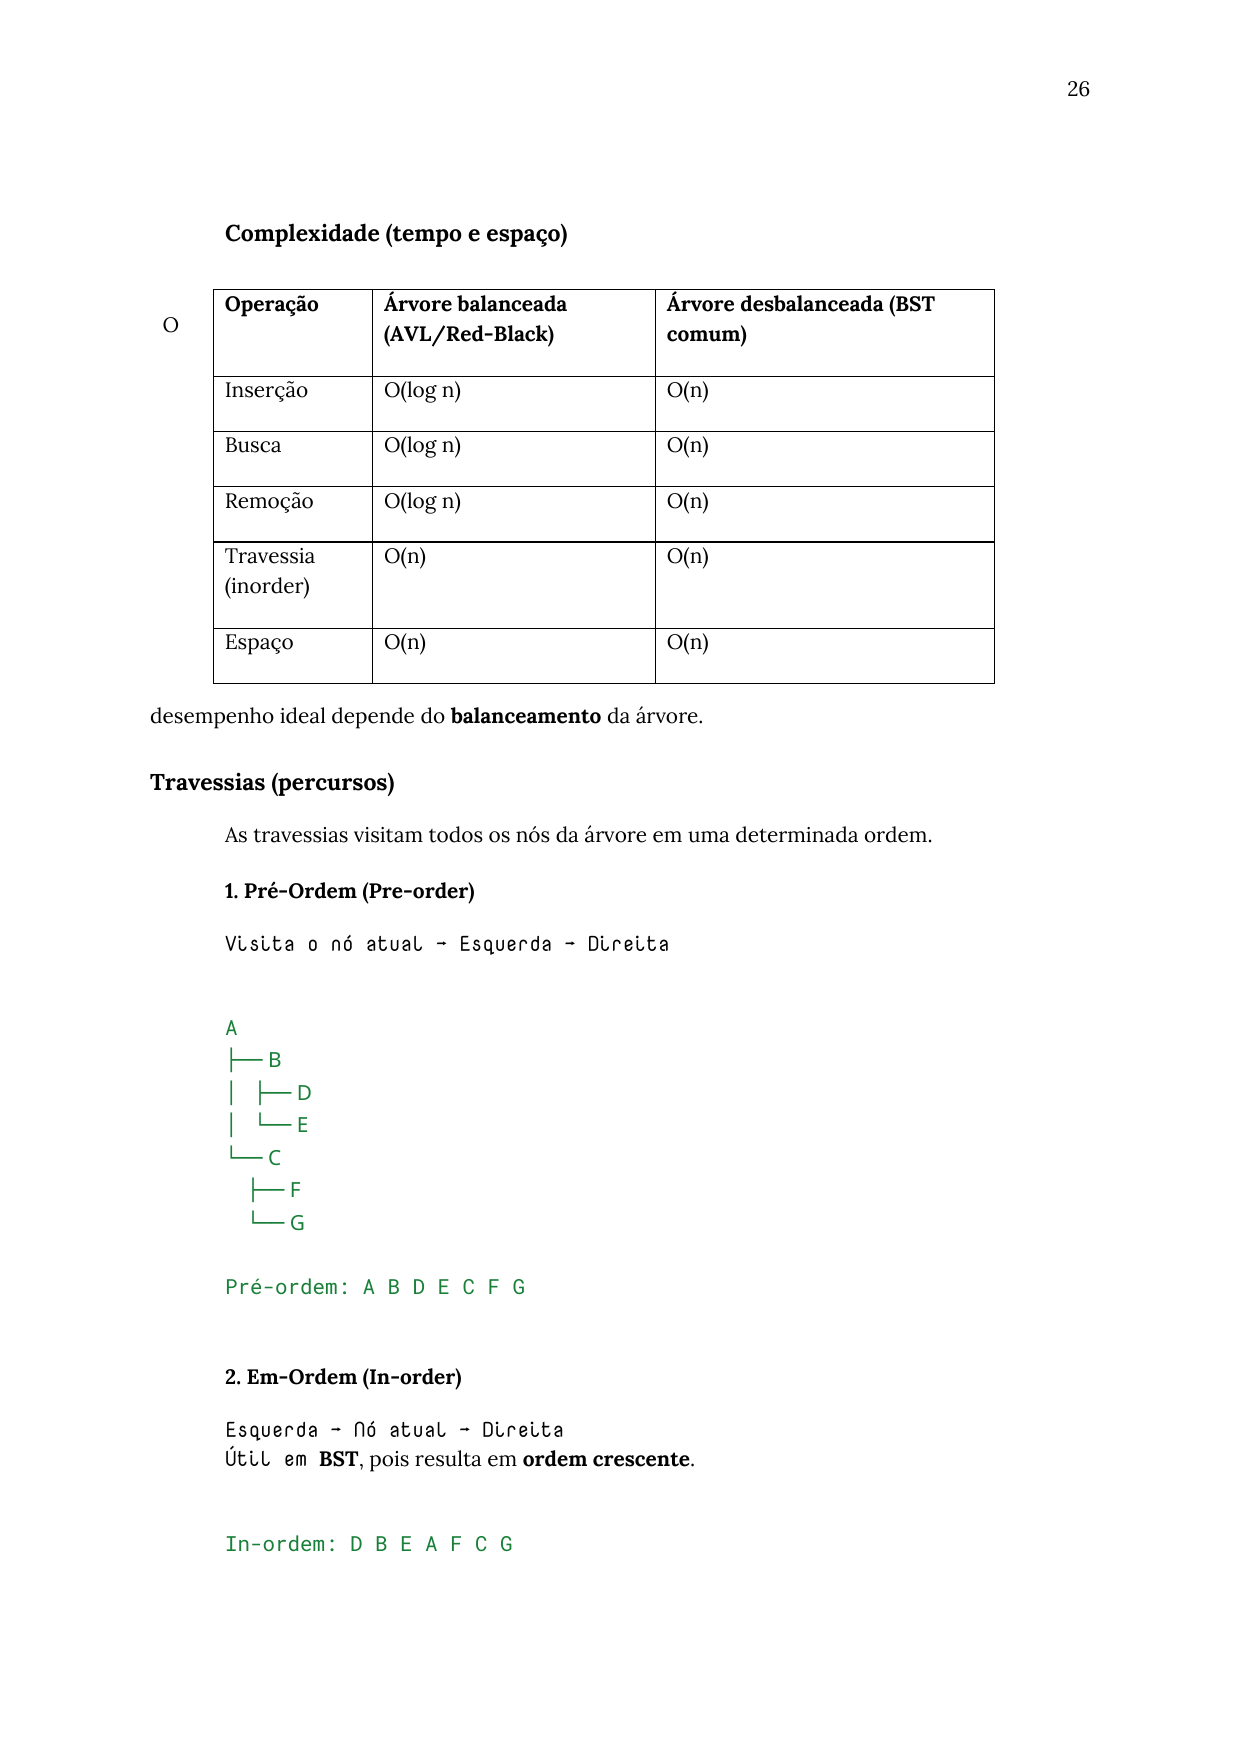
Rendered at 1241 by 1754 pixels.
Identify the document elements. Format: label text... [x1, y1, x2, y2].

text └── C [225, 1143, 1090, 1171]
text │ ├── D [225, 1078, 1090, 1106]
table_cell O(n) [373, 629, 655, 683]
subtitle Travessias (percursos) [150, 767, 1090, 796]
text O desempenho ideal depende do balanceamento da árvore. [150, 311, 1028, 729]
table_cell Inserção [214, 377, 372, 431]
table_header Árvore desbalanceada (BST comum) [656, 290, 994, 376]
table_cell O(n) [373, 543, 655, 628]
subtitle Complexidade (tempo e espaço) [225, 218, 1090, 247]
subtitle 1. Pré-Ordem (Pre-order) [225, 877, 1090, 904]
table_header Operação [214, 290, 372, 376]
text Esquerda → Nó atual → Direita Útil em BST, pois resulta em ordem crescente. [150, 1415, 1090, 1473]
table_cell O(n) [656, 543, 994, 628]
text ├── F [225, 1176, 1090, 1204]
text Pré-ordem: A B D E C F G [225, 1272, 1090, 1300]
table_cell O(n) [656, 377, 994, 431]
text ├── B [225, 1045, 1090, 1073]
table_cell Travessia (inorder) [214, 543, 372, 628]
table_cell O(log n) [373, 377, 655, 431]
text └── G [225, 1208, 1090, 1237]
table_cell O(log n) [373, 487, 655, 541]
table_cell O(n) [656, 629, 994, 683]
text │ └── E [225, 1110, 1090, 1139]
table_cell Espaço [214, 629, 372, 683]
table_cell O(n) [656, 432, 994, 486]
table_cell Remoção [214, 487, 372, 541]
text In-ordem: D B E A F C G [225, 1529, 1090, 1557]
table_cell O(log n) [373, 432, 655, 486]
text As travessias visitam todos os nós da árvore em uma determinada ordem. [150, 821, 1090, 848]
text A [225, 1013, 1090, 1041]
subtitle 2. Em-Ordem (In-order) [225, 1364, 1090, 1390]
table_cell O(n) [656, 487, 994, 541]
table_cell Busca [214, 432, 372, 486]
text Visita o nó atual → Esquerda → Direita [150, 929, 1090, 958]
table_header Árvore balanceada (AVL/Red-Black) [373, 290, 655, 376]
